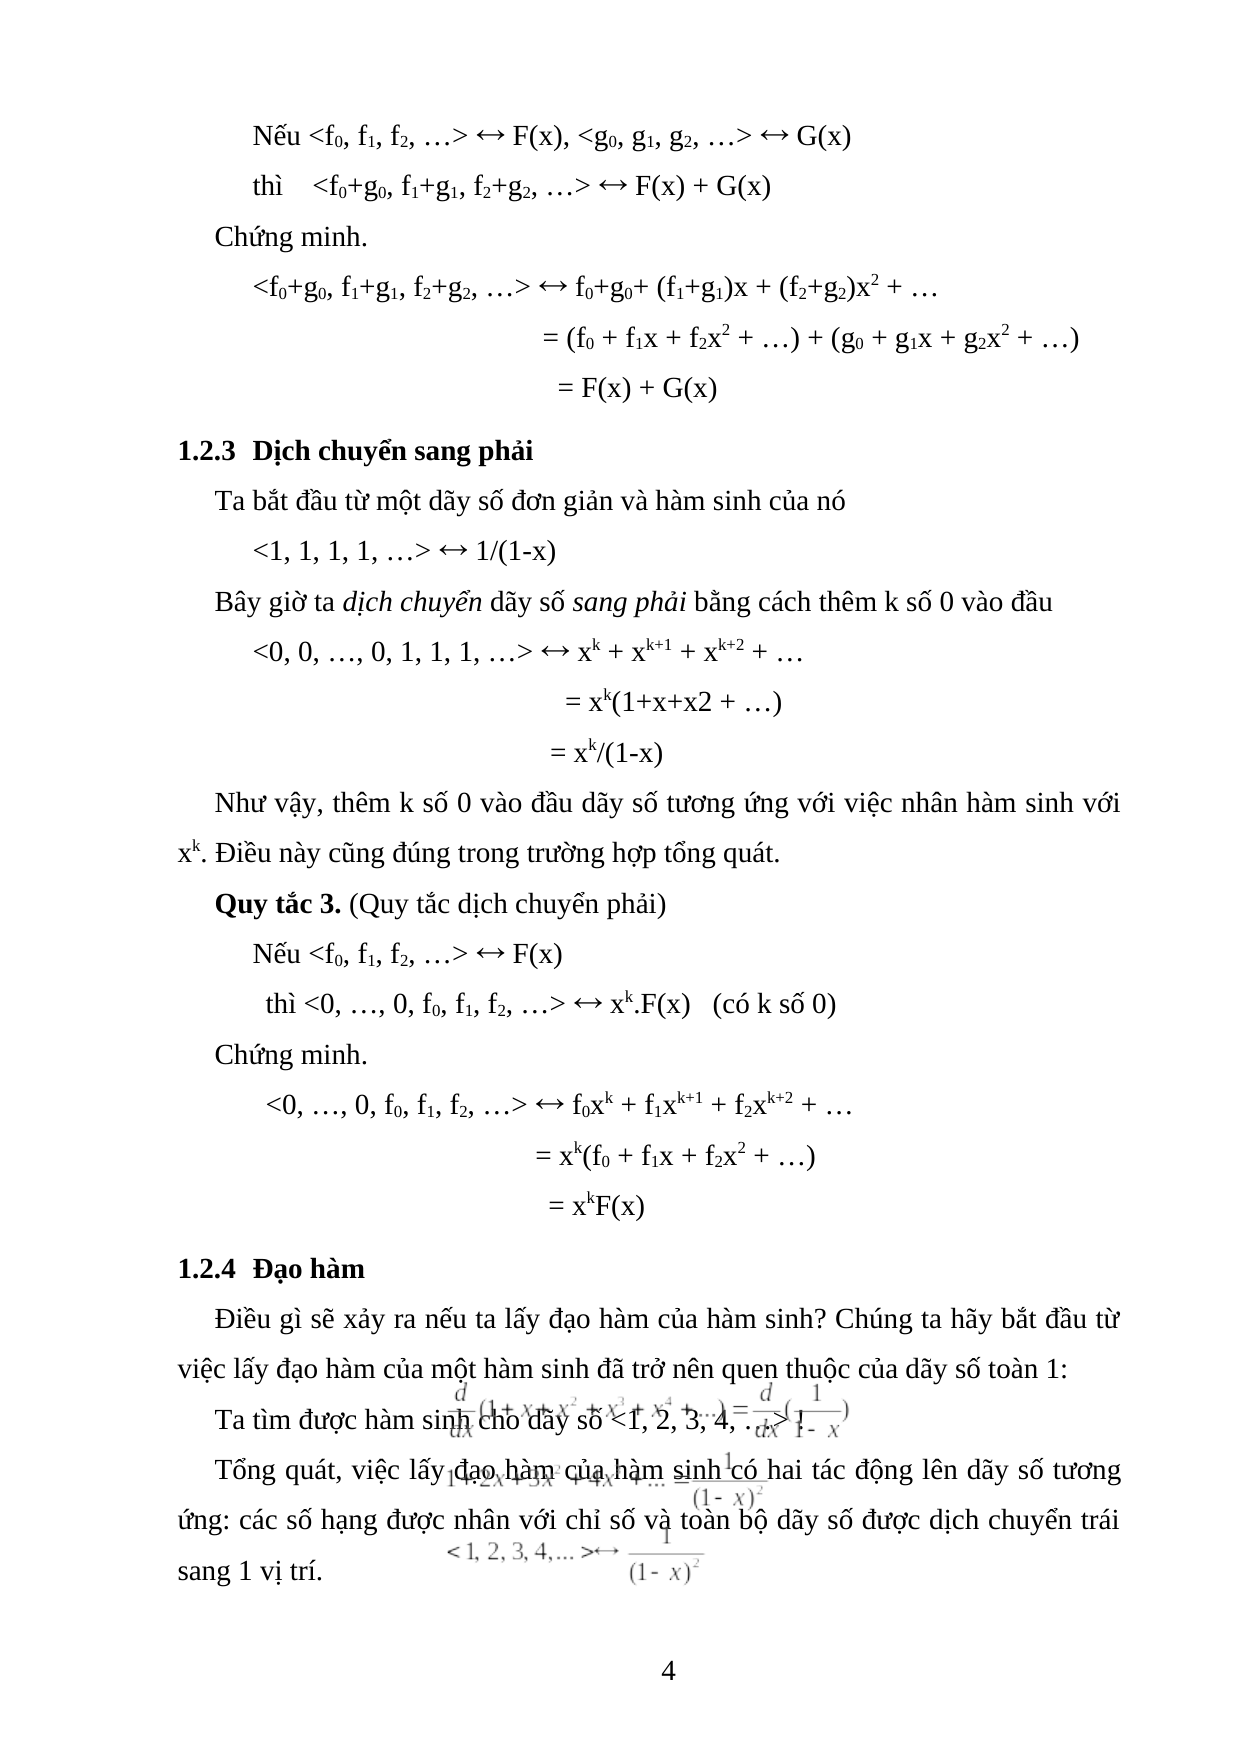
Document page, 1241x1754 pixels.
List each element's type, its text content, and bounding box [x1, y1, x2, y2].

text <0, 0, …, 0, 1, 1, 1, …> xk + xk+1 + xk+2 + … [177, 634, 1122, 668]
text = xkF(x) [177, 1188, 1122, 1222]
text = F(x) + G(x) [177, 370, 1122, 403]
text Nếu <f0, f1, f2, …> F(x) [177, 936, 1122, 970]
text Như vậy, thêm k số 0 vào đầu dãy số tương ứng với việc nhân hàm sinh với xk. Điều này cũng đúng trong trường hợp tổng quát. [177, 785, 1122, 869]
text = xk/(1-x) [177, 735, 1122, 768]
text = xk(f0 + f1x + f2x2 + …) [177, 1138, 1122, 1171]
text <f0+g0, f1+g1, f2+g2, …> f0+g0+ (f1+g1)x + (f2+g2)x2 + … [177, 269, 1122, 303]
text Ta tìm được hàm sinh cho dãy số <1, 2, 3, 4, …> ! [560, 1402, 796, 1435]
text Ta tìm được hàm sinh cho dãy số <1, 2, 3, 4, …> ! [177, 1402, 480, 1435]
text thì <0, …, 0, f0, f1, f2, …> xk.F(x) (có k số 0) [177, 987, 1122, 1020]
text Bây giờ ta dịch chuyển dãy số sang phải bằng cách thêm k số 0 vào đầu [177, 584, 1122, 617]
text Ta bắt đầu từ một dãy số đơn giản và hàm sinh của nó [177, 483, 1122, 517]
text = (f0 + f1x + f2x2 + …) + (g0 + g1x + g2x2 + …) [177, 320, 1122, 353]
text <0, …, 0, f0, f1, f2, …> f0xk + f1xk+1 + f2xk+2 + … [177, 1087, 1122, 1121]
subtitle Đạo hàm [177, 1251, 1122, 1284]
text Quy tắc 3. (Quy tắc dịch chuyển phải) [177, 886, 1122, 919]
text Ta tìm được hàm sinh cho dãy số <1, 2, 3, 4, …> ! [789, 1402, 1122, 1435]
text Nếu <f0, f1, f2, …> F(x), <g0, g1, g2, …> G(x) [177, 118, 1122, 152]
text <1, 1, 1, 1, …> 1/(1-x) [177, 533, 1122, 567]
text = xk(1+x+x2 + …) [177, 684, 1122, 718]
text Ta tìm được hàm sinh cho dãy số <1, 2, 3, 4, …> ! [461, 1402, 571, 1435]
text Tổng quát, việc lấy đạo hàm của hàm sinh có hai tác động lên dãy số tương ứng: các số hạng được nhân với chỉ số và toàn bộ dãy số được dịch chuyển trái sang 1 vị trí. [177, 1452, 1122, 1586]
text Điều gì sẽ xảy ra nếu ta lấy đạo hàm của hàm sinh? Chúng ta hãy bắt đầu từ việc lấy đạo hàm của một hàm sinh đã trở nên quen thuộc của dãy số toàn 1: [177, 1301, 1122, 1385]
subtitle Dịch chuyển sang phải [177, 433, 1122, 466]
text Chứng minh. [177, 219, 1122, 252]
text thì <f0+g0, f1+g1, f2+g2, …> F(x) + G(x) [177, 168, 1122, 202]
text Chứng minh. [177, 1037, 1122, 1071]
